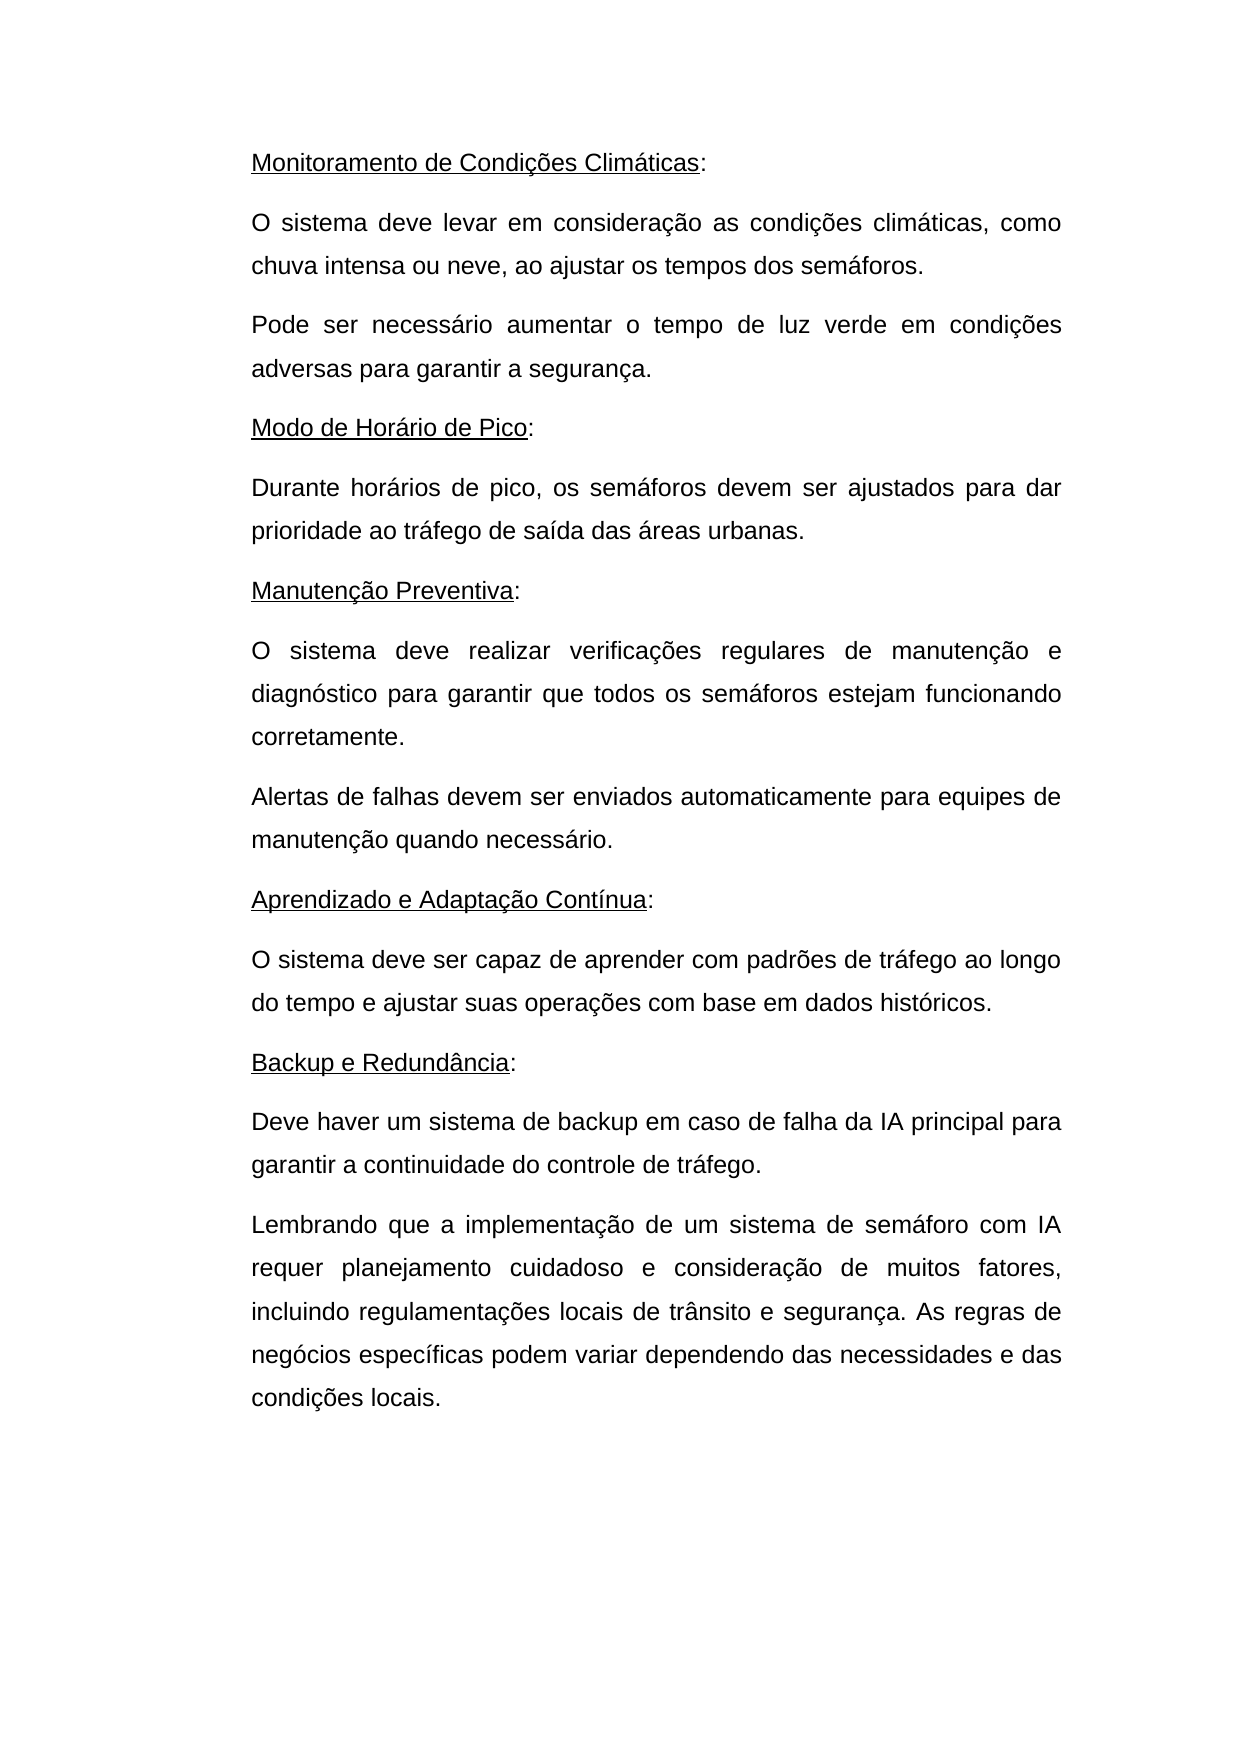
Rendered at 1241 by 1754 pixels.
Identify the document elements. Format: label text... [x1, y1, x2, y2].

text Durante horários de pico, os semáforos devem ser ajustados para dar prioridade ao tráfego de saída das áreas urbanas. [251, 473, 1063, 545]
text Manutenção Preventiva: [251, 576, 1063, 605]
text Aprendizado e Adaptação Contínua: [251, 885, 1063, 913]
text Pode ser necessário aumentar o tempo de luz verde em condições adversas para garantir a segurança. [251, 310, 1063, 382]
text Deve haver um sistema de backup em caso de falha da IA principal para garantir a continuidade do controle de tráfego. [251, 1107, 1063, 1179]
text Alertas de falhas devem ser enviados automaticamente para equipes de manutenção quando necessário. [251, 782, 1063, 854]
text Backup e Redundância: [251, 1047, 1063, 1076]
text Monitoramento de Condições Climáticas: [251, 148, 1063, 176]
text O sistema deve ser capaz de aprender com padrões de tráfego ao longo do tempo e ajustar suas operações com base em dados históricos. [251, 944, 1063, 1016]
text Lembrando que a implementação de um sistema de semáforo com IA requer planejamento cuidadoso e consideração de muitos fatores, incluindo regulamentações locais de trânsito e segurança. As regras de negócios específicas podem variar dependendo das necessidades e das condições locais. [251, 1210, 1063, 1411]
text O sistema deve levar em consideração as condições climáticas, como chuva intensa ou neve, ao ajustar os tempos dos semáforos. [251, 207, 1063, 279]
text O sistema deve realizar verificações regulares de manutenção e diagnóstico para garantir que todos os semáforos estejam funcionando corretamente. [251, 636, 1063, 751]
text Modo de Horário de Pico: [251, 413, 1063, 442]
